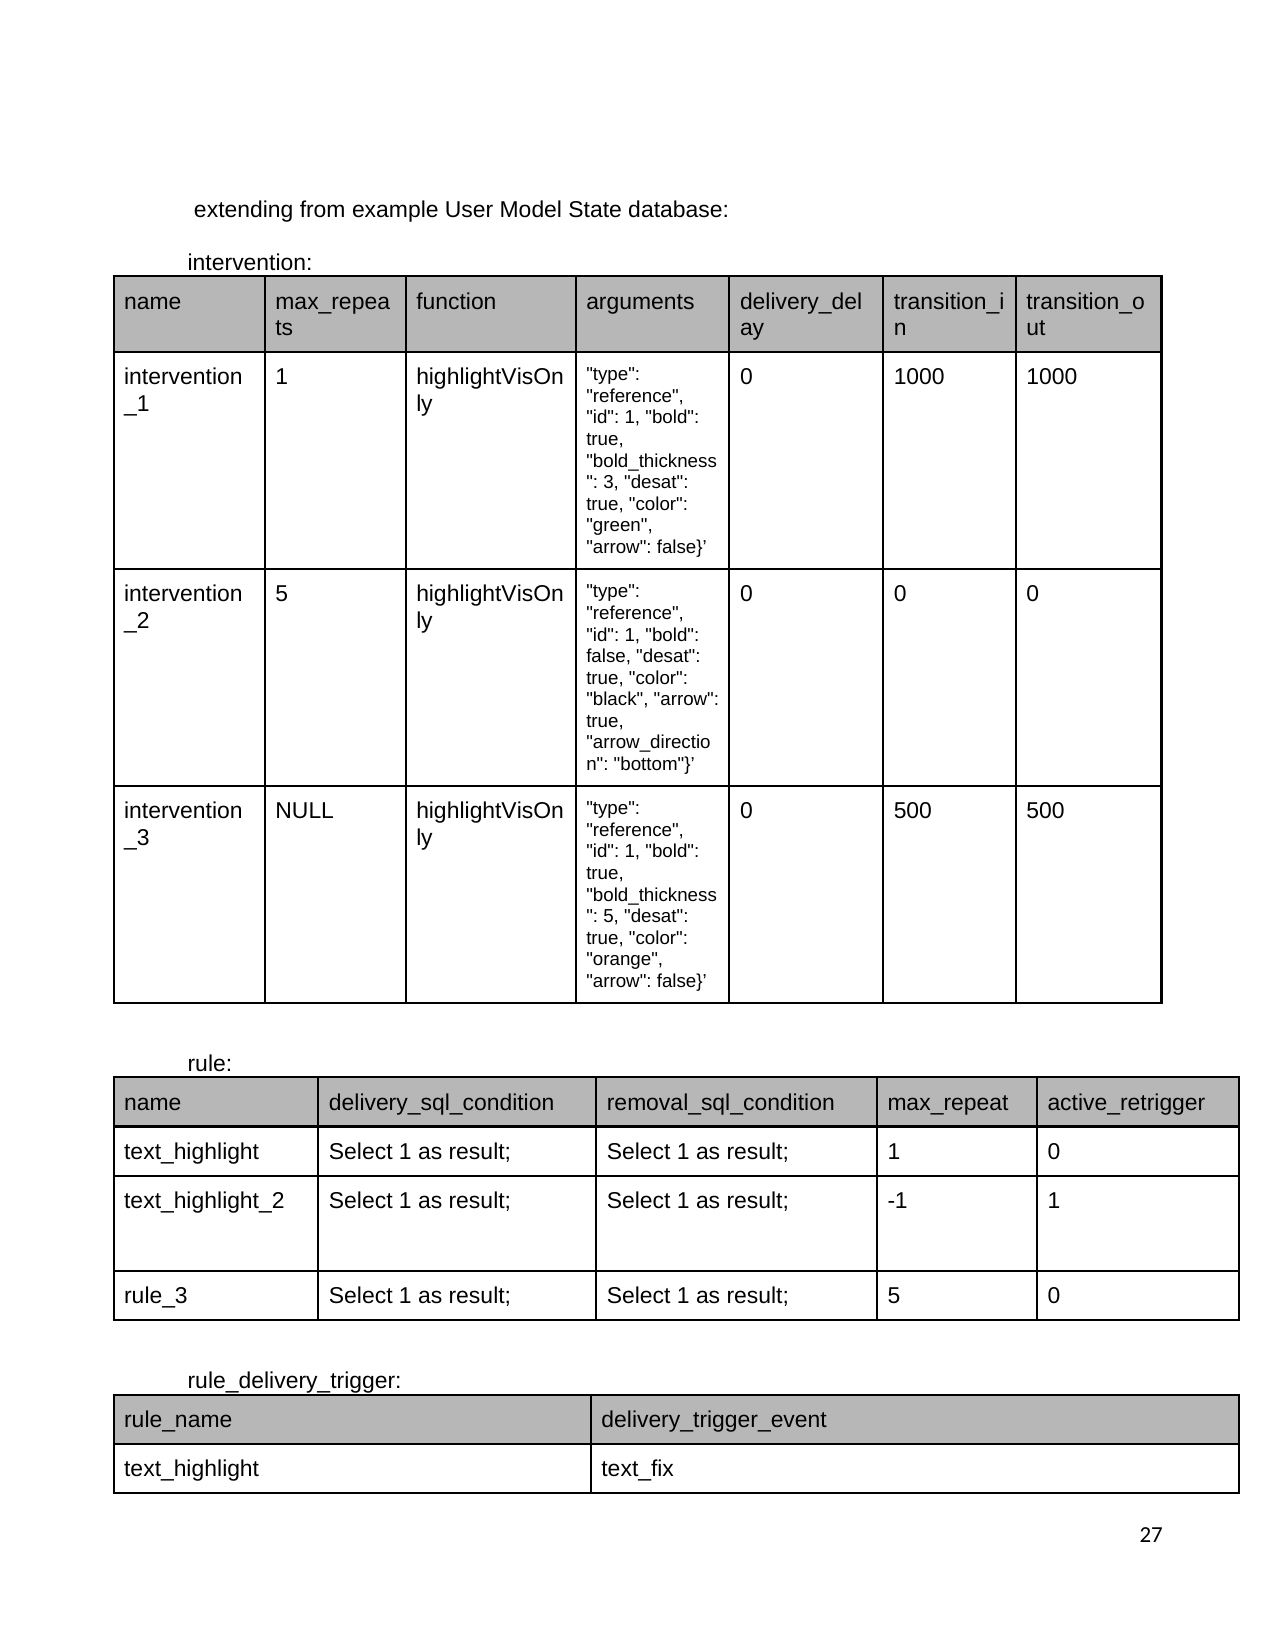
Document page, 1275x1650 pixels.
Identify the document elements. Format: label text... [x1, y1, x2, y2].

text rule: [187, 1050, 1162, 1076]
table_cell 0 [730, 570, 882, 785]
table_header delivery_delay [730, 277, 882, 351]
table_cell rule_3 [115, 1272, 317, 1319]
table_header transition_in [884, 277, 1015, 351]
table_cell "type": "reference", "id": 1, "bold": false, "desat": true, "color": "black", "arrow": true, "arrow_direction": "bottom"}’ [577, 570, 728, 785]
table_cell Select 1 as result; [319, 1177, 595, 1270]
table_header name [115, 1078, 317, 1125]
table_cell intervention_3 [115, 787, 264, 1002]
table_cell Select 1 as result; [597, 1177, 876, 1270]
table_cell 0 [1017, 570, 1160, 785]
table_cell highlightVisOnly [407, 353, 575, 568]
table_header transition_out [1017, 277, 1160, 351]
table_cell text_highlight [115, 1445, 590, 1492]
table_header active_retrigger [1038, 1078, 1238, 1125]
table_header arguments [577, 277, 728, 351]
text intervention: [187, 249, 1162, 275]
table_cell 0 [730, 353, 882, 568]
table_cell 0 [730, 787, 882, 1002]
text extending from example User Model State database: [112, 196, 1162, 222]
table_cell 0 [1038, 1128, 1238, 1175]
table_header removal_sql_condition [597, 1078, 876, 1125]
table_cell "type": "reference", "id": 1, "bold": true, "bold_thickness": 5, "desat": true, "color": "orange", "arrow": false}’ [577, 787, 728, 1002]
table_cell 500 [1017, 787, 1160, 1002]
table_cell Select 1 as result; [597, 1272, 876, 1319]
table_cell Select 1 as result; [319, 1272, 595, 1319]
table_cell Select 1 as result; [319, 1128, 595, 1175]
table_cell 0 [1038, 1272, 1238, 1319]
table_cell 0 [884, 570, 1015, 785]
table_header max_repeat [878, 1078, 1036, 1125]
table_cell 5 [266, 570, 405, 785]
table_cell intervention_2 [115, 570, 264, 785]
table_header function [407, 277, 575, 351]
table_cell 1000 [1017, 353, 1160, 568]
table_header max_repeats [266, 277, 405, 351]
table_header rule_name [115, 1396, 590, 1443]
table_cell 5 [878, 1272, 1036, 1319]
table_header name [115, 277, 264, 351]
table_cell highlightVisOnly [407, 787, 575, 1002]
text rule_delivery_trigger: [187, 1367, 1162, 1394]
table_cell Select 1 as result; [597, 1128, 876, 1175]
table_cell highlightVisOnly [407, 570, 575, 785]
table_cell NULL [266, 787, 405, 1002]
table_header delivery_sql_condition [319, 1078, 595, 1125]
table_header delivery_trigger_event [592, 1396, 1238, 1443]
table_cell 1 [266, 353, 405, 568]
table_cell intervention_1 [115, 353, 264, 568]
table_cell 1000 [884, 353, 1015, 568]
table_cell 1 [878, 1128, 1036, 1175]
table_cell text_highlight [115, 1128, 317, 1175]
table_cell text_fix [592, 1445, 1238, 1492]
table_cell 500 [884, 787, 1015, 1002]
table_cell "type": "reference", "id": 1, "bold": true, "bold_thickness": 3, "desat": true, "color": "green", "arrow": false}’ [577, 353, 728, 568]
table_cell text_highlight_2 [115, 1177, 317, 1270]
table_cell 1 [1038, 1177, 1238, 1270]
table_cell -1 [878, 1177, 1036, 1270]
